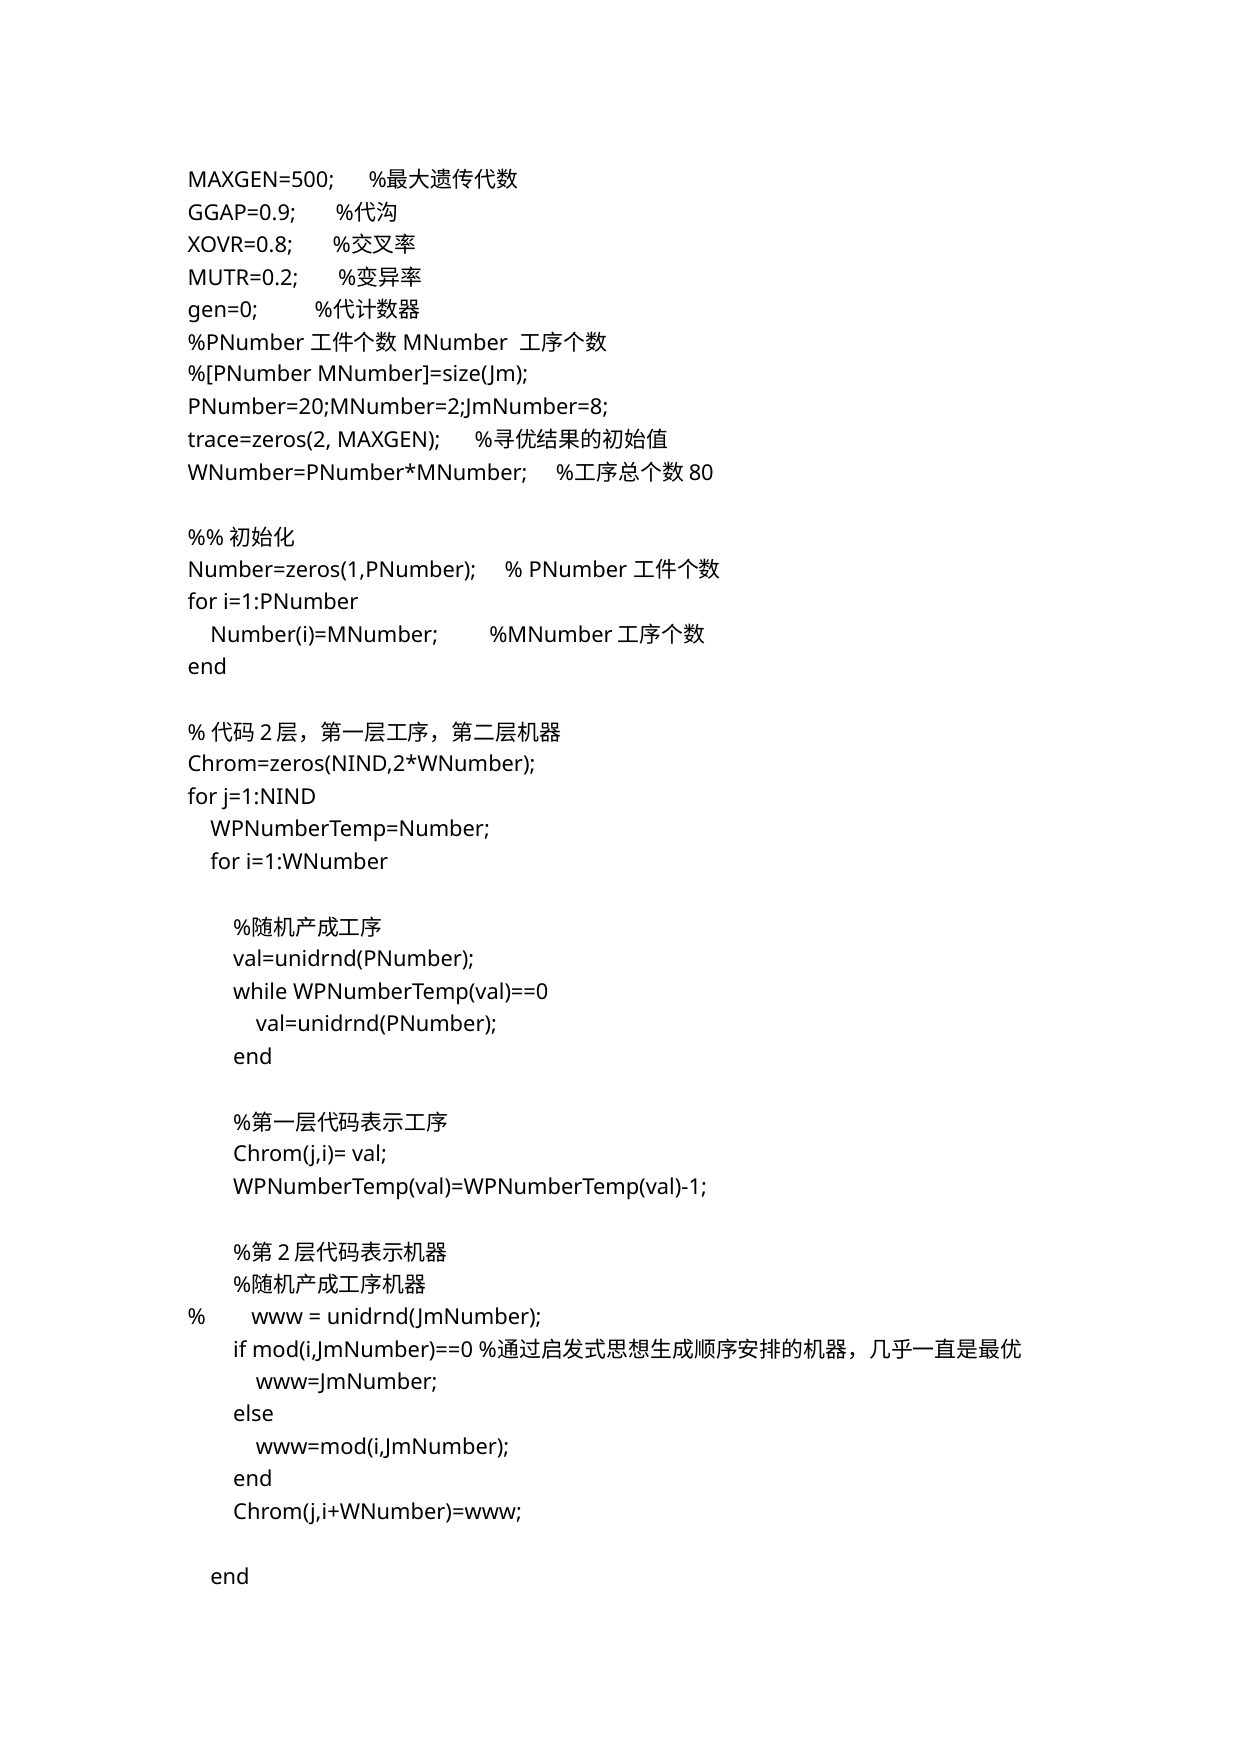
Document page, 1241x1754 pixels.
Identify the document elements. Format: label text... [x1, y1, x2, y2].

text %随机产成工序机器 [187, 1267, 1053, 1299]
text if mod(i,JmNumber)==0 %通过启发式思想生成顺序安排的机器，几乎一直是最优 [187, 1332, 1053, 1364]
text MAXGEN=500; %最大遗传代数 [187, 162, 1053, 194]
text Number(i)=MNumber; %MNumber工序个数 [187, 617, 1053, 649]
text for j=1:NIND [187, 779, 1053, 812]
text gen=0; %代计数器 [187, 292, 1053, 324]
text for i=1:PNumber [187, 584, 1053, 617]
text GGAP=0.9; %代沟 [187, 194, 1053, 227]
text trace=zeros(2, MAXGEN); %寻优结果的初始值 [187, 422, 1053, 454]
text %随机产成工序 [187, 909, 1053, 942]
text for i=1:WNumber [187, 844, 1053, 877]
text end [187, 649, 1053, 682]
text %PNumber 工件个数 MNumber 工序个数 [187, 324, 1053, 357]
text Chrom=zeros(NIND,2*WNumber); [187, 747, 1053, 779]
text www=mod(i,JmNumber); [187, 1429, 1053, 1462]
text www=JmNumber; [187, 1364, 1053, 1397]
text WPNumberTemp(val)=WPNumberTemp(val)-1; [187, 1169, 1053, 1202]
text val=unidrnd(PNumber); [187, 1007, 1053, 1039]
text %第一层代码表示工序 [187, 1104, 1053, 1137]
text XOVR=0.8; %交叉率 [187, 227, 1053, 259]
text WPNumberTemp=Number; [187, 812, 1053, 844]
text while WPNumberTemp(val)==0 [187, 974, 1053, 1007]
text Number=zeros(1,PNumber); % PNumber 工件个数 [187, 552, 1053, 584]
text WNumber=PNumber*MNumber; %工序总个数 80 [187, 454, 1053, 487]
text Chrom(j,i)= val; [187, 1137, 1053, 1169]
text val=unidrnd(PNumber); [187, 942, 1053, 974]
text end [187, 1039, 1053, 1072]
text PNumber=20;MNumber=2;JmNumber=8; [187, 389, 1053, 422]
text %% 初始化 [187, 519, 1053, 552]
text %[PNumber MNumber]=size(Jm); [187, 357, 1053, 389]
text end [187, 1462, 1053, 1494]
text % www = unidrnd(JmNumber); [187, 1299, 1053, 1332]
text % 代码2层，第一层工序，第二层机器 [187, 714, 1053, 747]
text else [187, 1397, 1053, 1429]
text Chrom(j,i+WNumber)=www; [187, 1494, 1053, 1527]
text end [187, 1559, 1053, 1592]
text %第2层代码表示机器 [187, 1234, 1053, 1267]
text MUTR=0.2; %变异率 [187, 259, 1053, 292]
